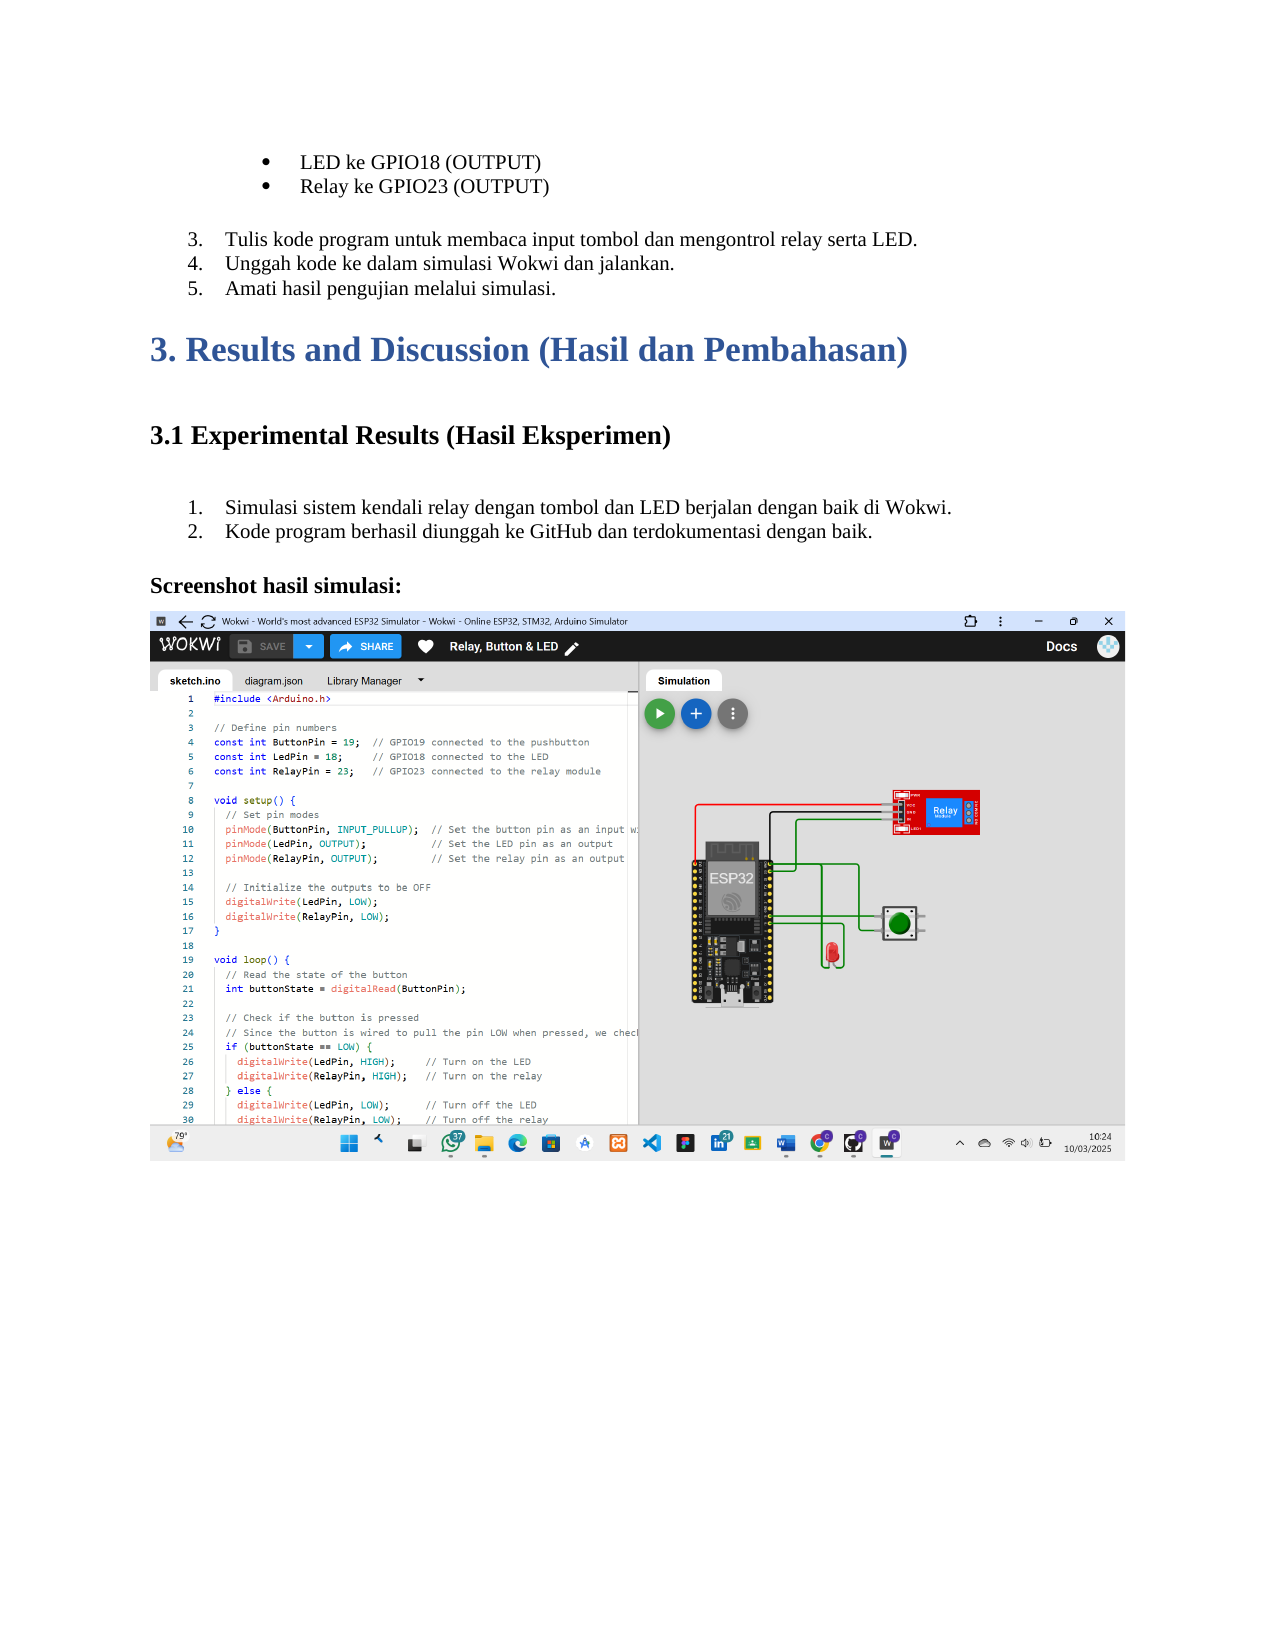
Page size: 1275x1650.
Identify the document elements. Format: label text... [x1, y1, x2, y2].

subtitle 3. Results and Discussion (Hasil dan Pembahasan) [150, 329, 1125, 369]
list LED ke GPIO18 (OUTPUT) [262, 150, 1125, 174]
list Amati hasil pengujian melalui simulasi. [187, 275, 1125, 299]
list Tulis kode program untuk membaca input tombol dan mengontrol relay serta LED. [187, 227, 1125, 251]
subtitle 3.1 Experimental Results (Hasil Eksperimen) [150, 419, 1125, 450]
picture [150, 611, 1125, 1161]
list Unggah kode ke dalam simulasi Wokwi dan jalankan. [187, 251, 1125, 275]
list Relay ke GPIO23 (OUTPUT) [262, 174, 1125, 198]
list Kode program berhasil diunggah ke GitHub dan terdokumentasi dengan baik. [187, 519, 1125, 543]
text Screenshot hasil simulasi: [150, 572, 1125, 611]
list Simulasi sistem kendali relay dengan tombol dan LED berjalan dengan baik di Wokwi. [187, 495, 1125, 519]
